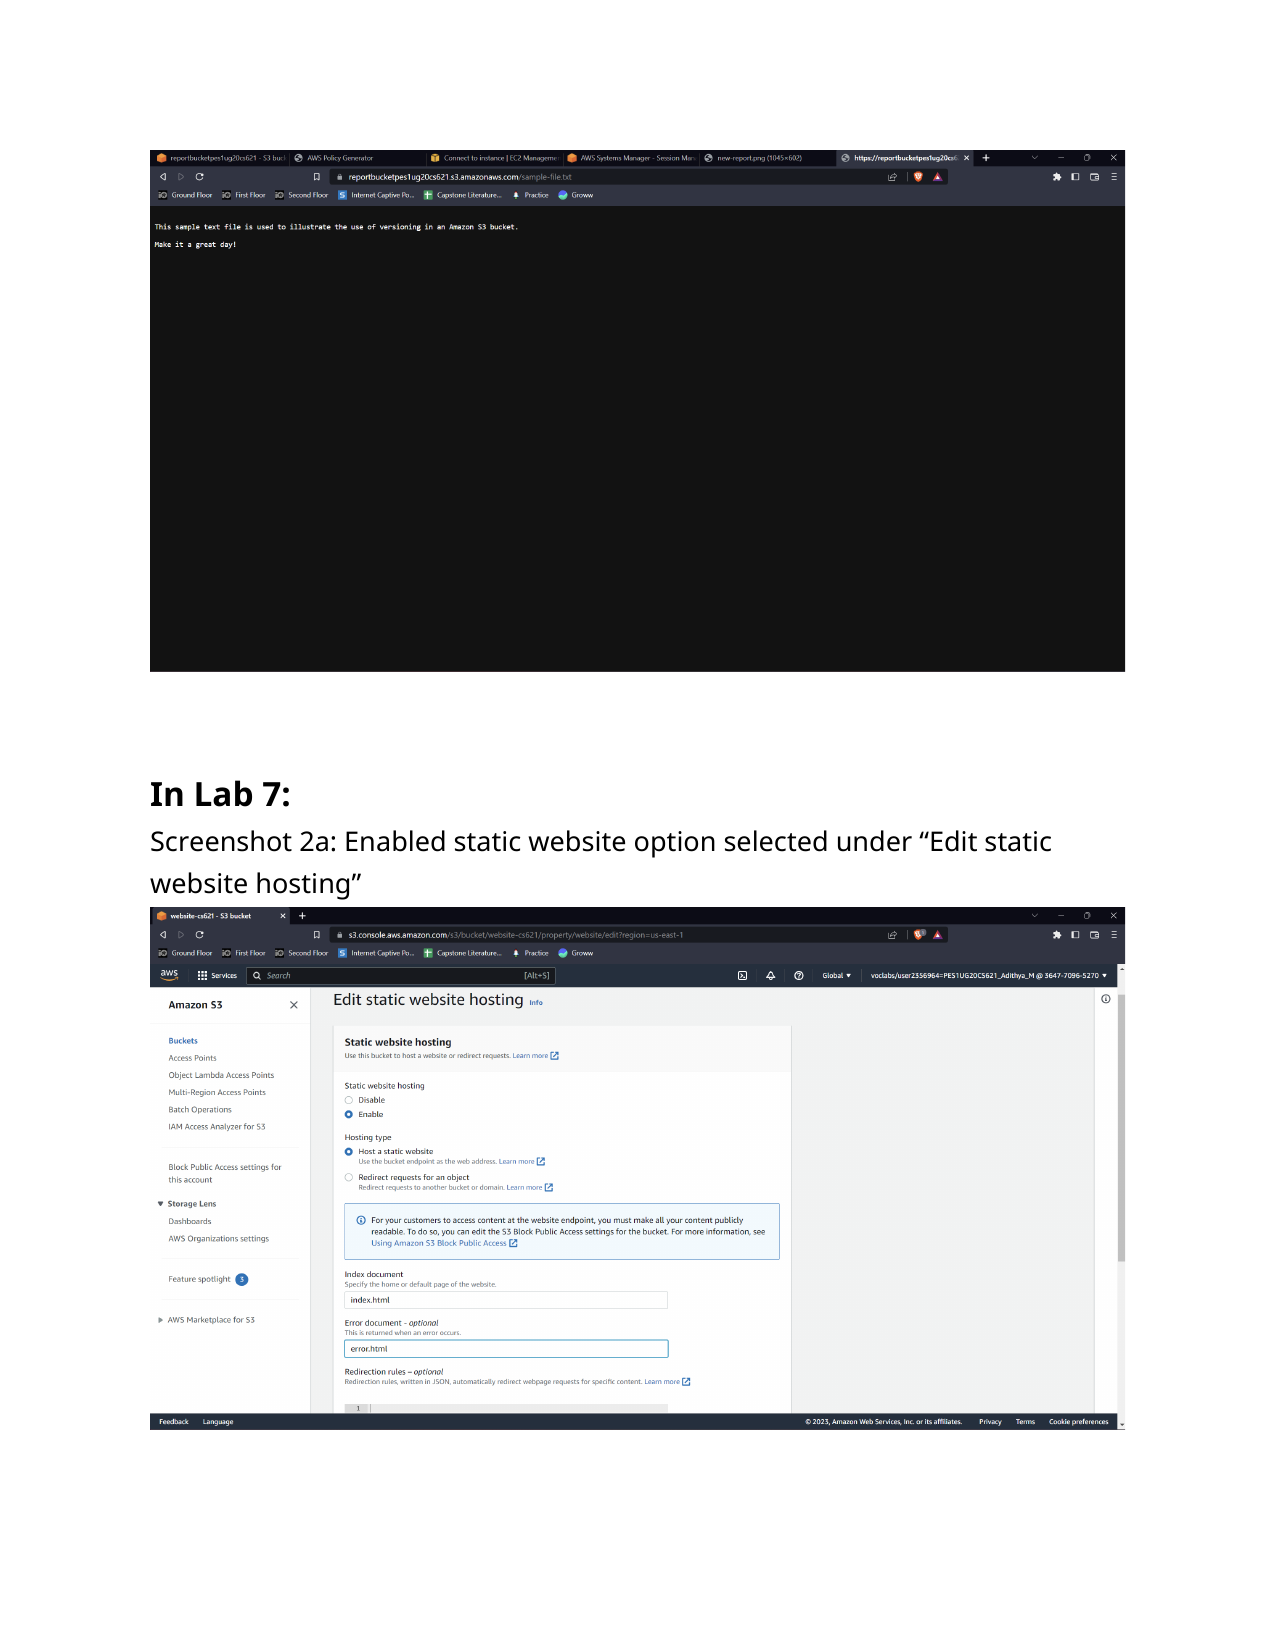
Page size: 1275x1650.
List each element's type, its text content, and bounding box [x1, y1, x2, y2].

picture [150, 907, 1125, 1430]
picture [150, 150, 1125, 672]
text Screenshot 2a: Enabled static website option selected under “Edit static website hosting” [150, 823, 1125, 902]
text In Lab 7: [150, 770, 1125, 816]
